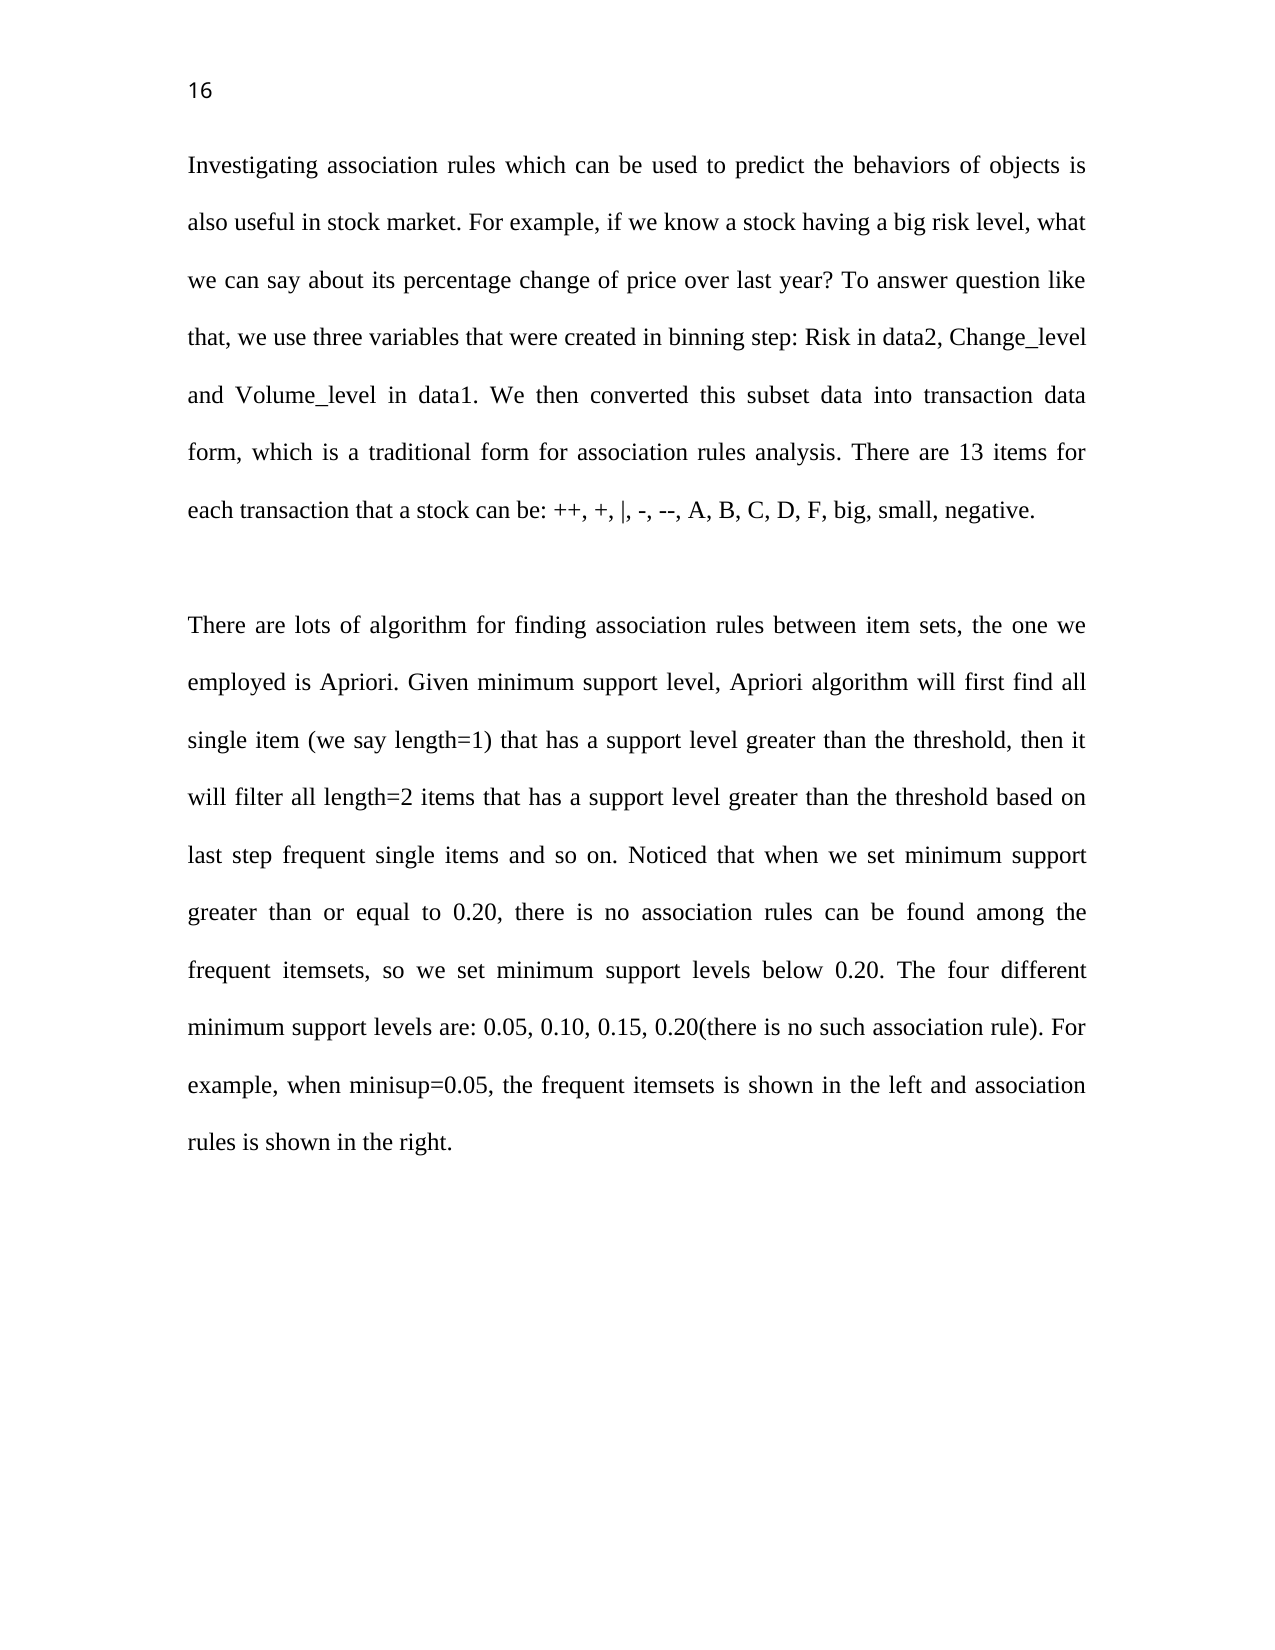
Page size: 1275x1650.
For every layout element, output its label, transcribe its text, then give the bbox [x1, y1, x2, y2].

text There are lots of algorithm for finding association rules between item sets, the one we employed is Apriori. Given minimum support level, Apriori algorithm will first find all single item (we say length=1) that has a support level greater than the threshold, then it will filter all length=2 items that has a support level greater than the threshold based on last step frequent single items and so on. Noticed that when we set minimum support greater than or equal to 0.20, there is no association rules can be found among the frequent itemsets, so we set minimum support levels below 0.20. The four different minimum support levels are: 0.05, 0.10, 0.15, 0.20(there is no such association rule). For example, when minisup=0.05, the frequent itemsets is shown in the left and association rules is shown in the right. [187, 610, 1087, 1156]
text Investigating association rules which can be used to predict the behaviors of objects is also useful in stock market. For example, if we know a stock having a big risk level, what we can say about its percentage change of price over last year? To answer question like that, we use three variables that were created in binning step: Risk in data2, Change_level and Volume_level in data1. We then converted this subset data into transaction data form, which is a traditional form for association rules analysis. There are 13 items for each transaction that a stock can be: ++, +, |, -, --, A, B, C, D, F, big, small, negative. [187, 150, 1087, 524]
